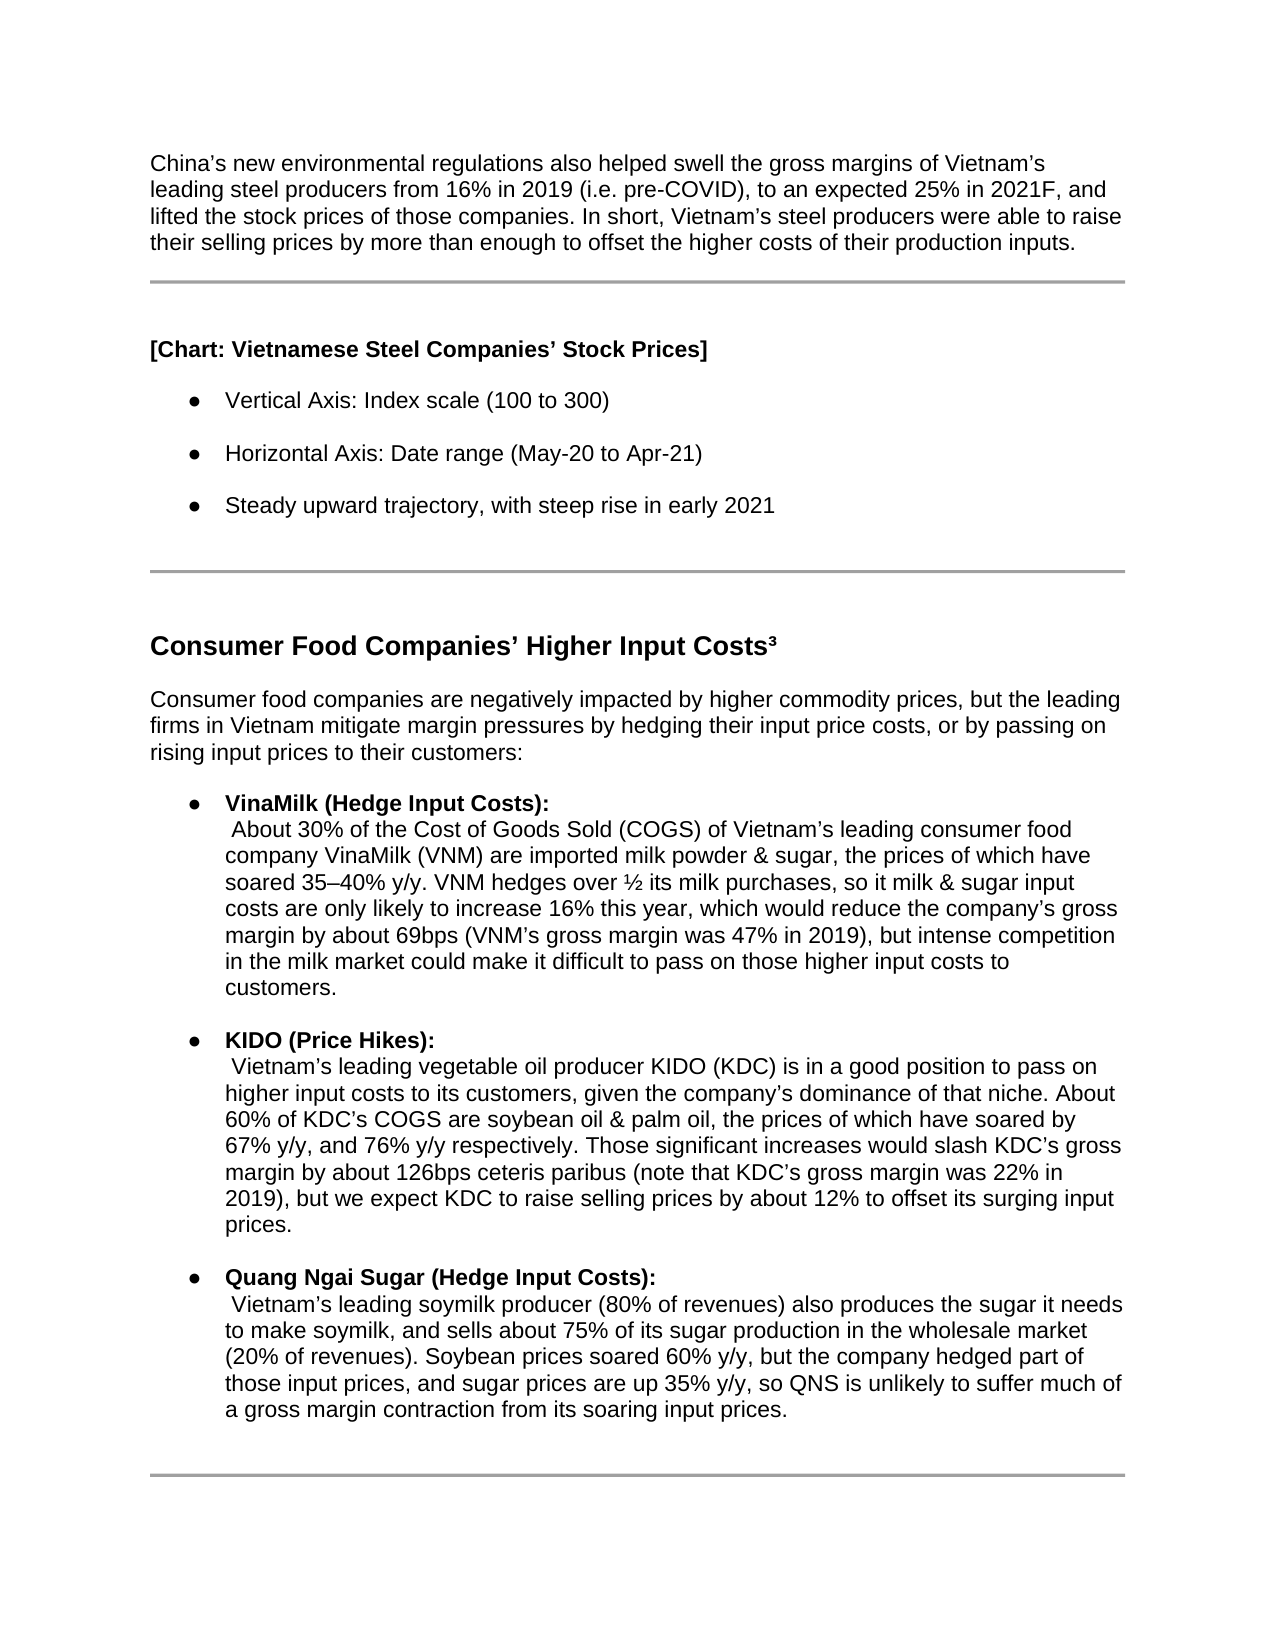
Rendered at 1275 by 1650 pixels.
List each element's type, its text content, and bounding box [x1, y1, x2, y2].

list Steady upward trajectory, with steep rise in early 2021 [187, 492, 1125, 545]
text [Chart: Vietnamese Steel Companies’ Stock Prices] [150, 336, 1125, 362]
list KIDO (Price Hikes): Vietnam’s leading vegetable oil producer KIDO (KDC) is in a good position to pass on higher input costs to its customers, given the company’s dominance of that niche. About 60% of KDC’s COGS are soybean oil & palm oil, the prices of which have soared by 67% y/y, and 76% y/y respectively. Those significant increases would slash KDC’s gross margin by about 126bps ceteris paribus (note that KDC’s gross margin was 22% in 2019), but we expect KDC to raise selling prices by about 12% to offset its surging input prices. [187, 1027, 1125, 1264]
list Vertical Axis: Index scale (100 to 300) [187, 387, 1125, 440]
list Quang Ngai Sugar (Hedge Input Costs): Vietnam’s leading soymilk producer (80% of revenues) also produces the sugar it needs to make soymilk, and sells about 75% of its sugar production in the wholesale market (20% of revenues). Soybean prices soared 60% y/y, but the company hedged part of those input prices, and sugar prices are up 35% y/y, so QNS is unlikely to suffer much of a gross margin contraction from its soaring input prices. [187, 1264, 1125, 1449]
list VinaMilk (Hedge Input Costs): About 30% of the Cost of Goods Sold (COGS) of Vietnam’s leading consumer food company VinaMilk (VNM) are imported milk powder & sugar, the prices of which have soared 35–40% y/y. VNM hedges over ½ its milk purchases, so it milk & sugar input costs are only likely to increase 16% this year, which would reduce the company’s gross margin by about 69bps (VNM’s gross margin was 47% in 2019), but intense competition in the milk market could make it difficult to pass on those higher input costs to customers. [187, 790, 1125, 1027]
subtitle Consumer Food Companies’ Higher Input Costs³ [150, 629, 1125, 661]
text Consumer food companies are negatively impacted by higher commodity prices, but the leading firms in Vietnam mitigate margin pressures by hedging their input price costs, or by passing on rising input prices to their customers: [150, 686, 1125, 765]
text China’s new environmental regulations also helped swell the gross margins of Vietnam’s leading steel producers from 16% in 2019 (i.e. pre-COVID), to an expected 25% in 2021F, and lifted the stock prices of those companies. In short, Vietnam’s steel producers were able to raise their selling prices by more than enough to offset the higher costs of their production inputs. [150, 150, 1125, 255]
list Horizontal Axis: Date range (May-20 to Apr-21) [187, 440, 1125, 492]
